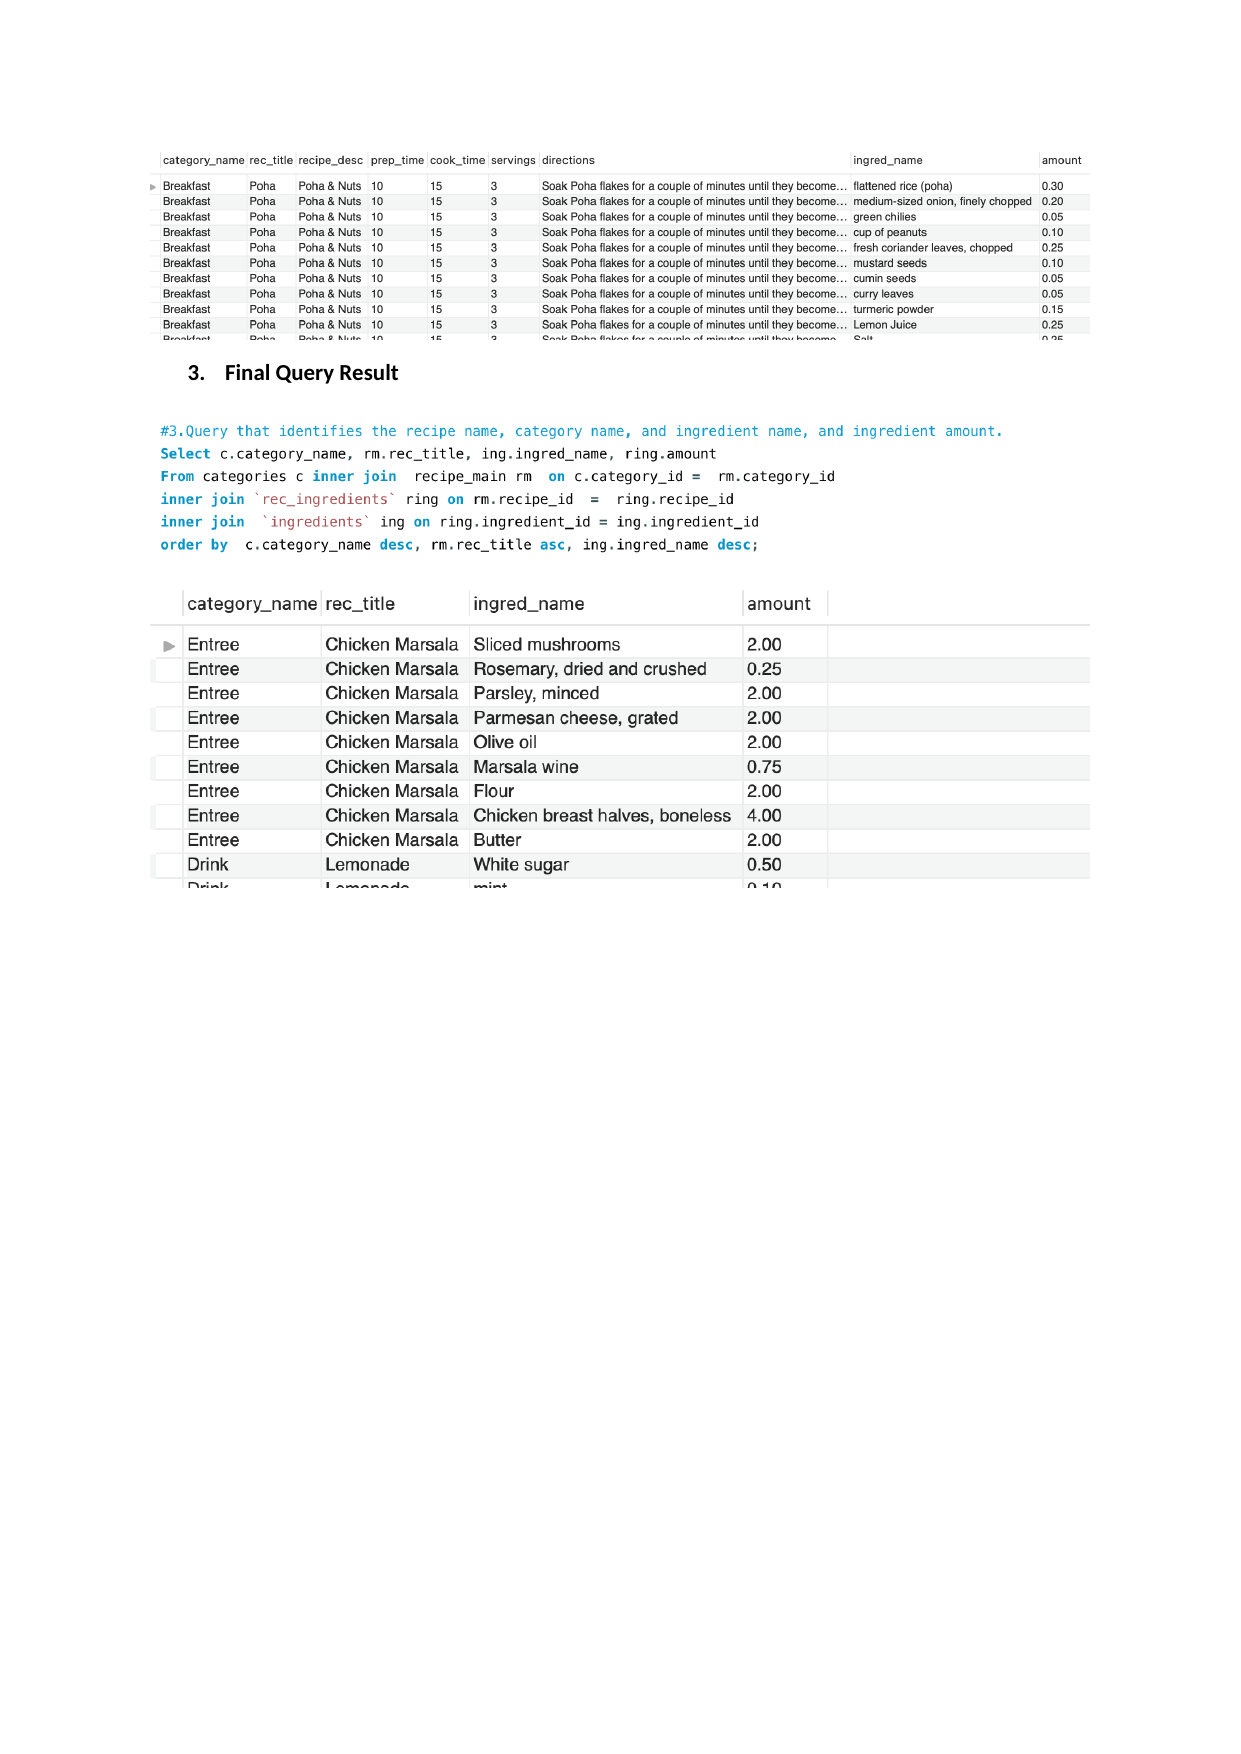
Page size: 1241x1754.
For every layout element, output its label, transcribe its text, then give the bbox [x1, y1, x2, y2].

picture [150, 150, 1091, 340]
picture [150, 405, 1091, 562]
list Final Query Result [187, 358, 1090, 386]
picture [150, 580, 1091, 888]
